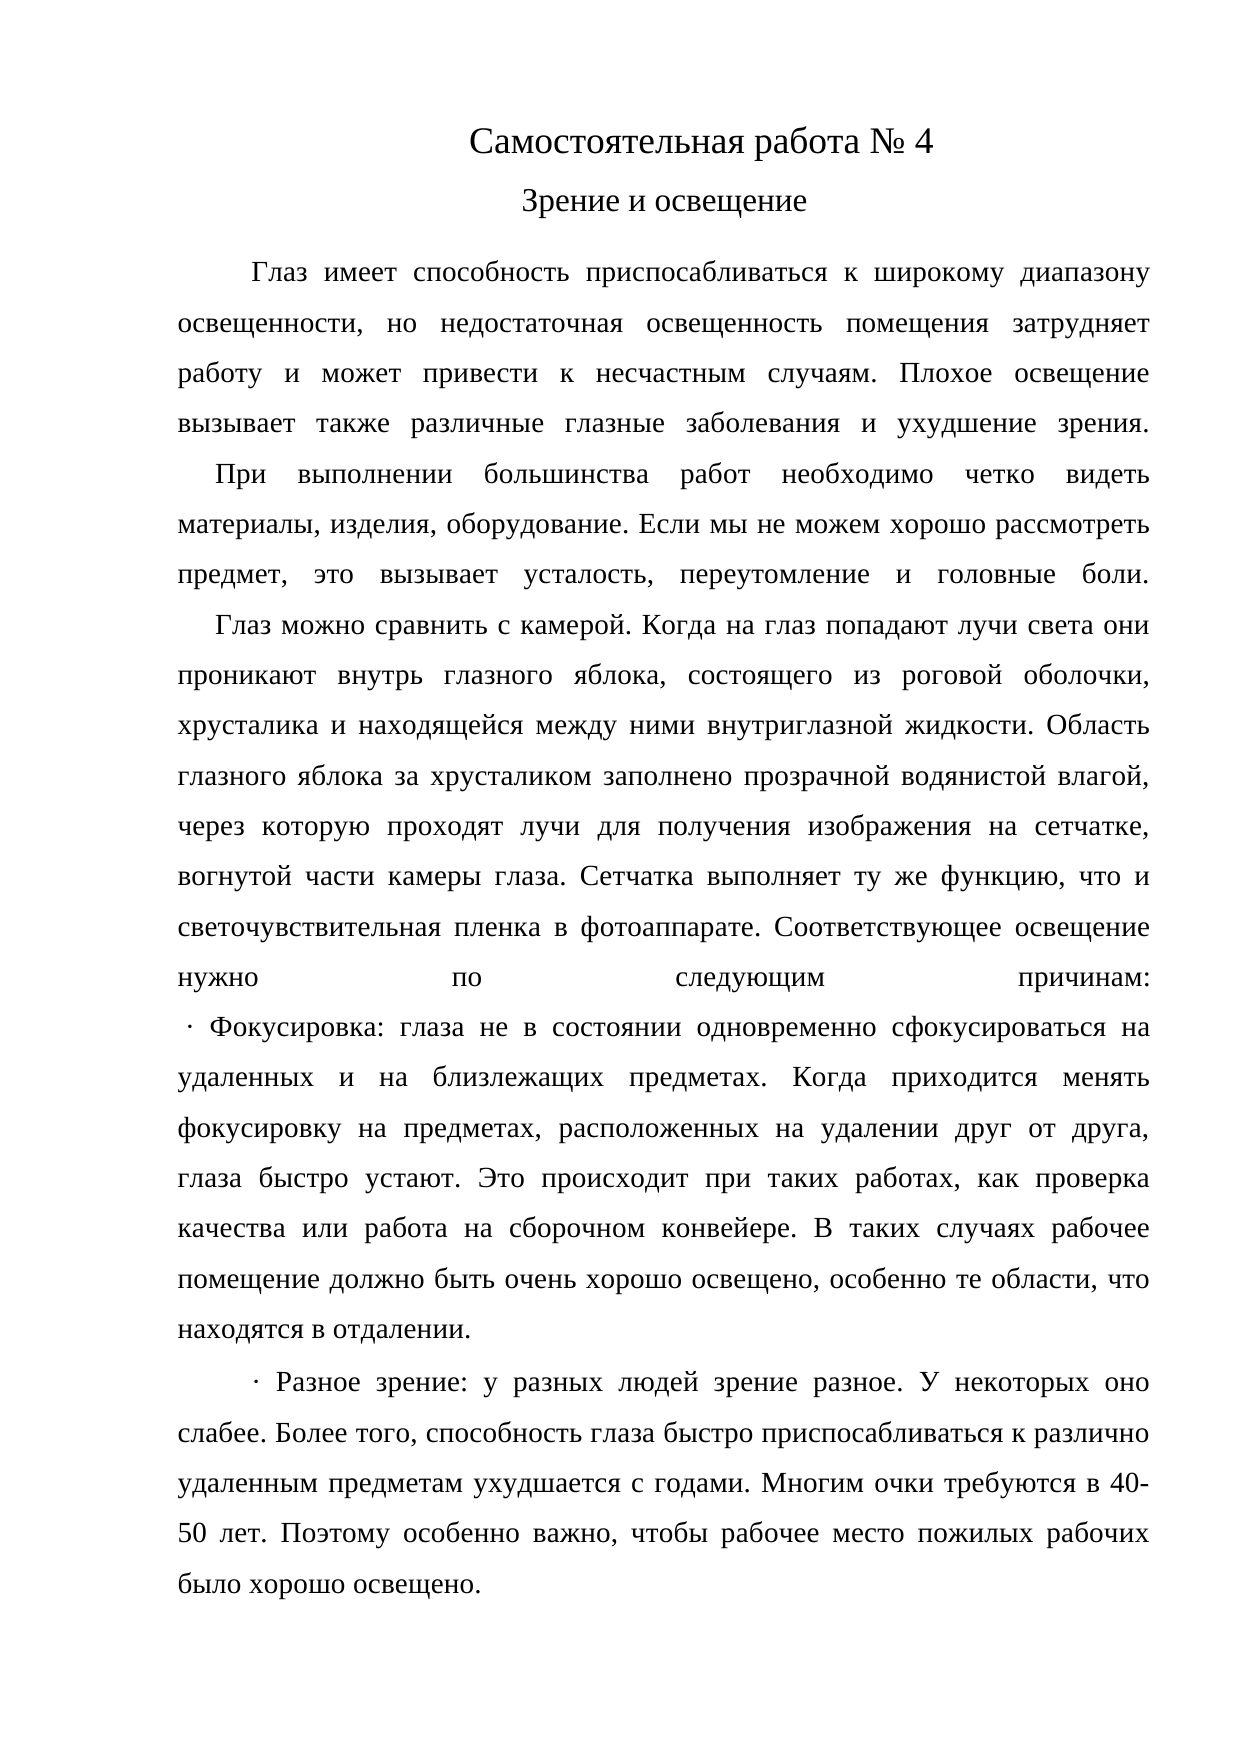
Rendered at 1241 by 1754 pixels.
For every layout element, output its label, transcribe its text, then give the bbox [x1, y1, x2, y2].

text Глаз имеет способность приспосабливаться к широкому диапазону освещенности, но недостаточная освещенность помещения затрудняет работу и может привести к несчастным случаям. Плохое освещение вызывает также различные глазные заболевания и ухудшение зрения. При выполнении большинства работ необходимо четко видеть материалы, изделия, оборудование. Если мы не можем хорошо рассмотреть предмет, это вызывает усталость, переутомление и головные боли. Глаз можно сравнить с камерой. Когда на глаз попадают лучи света они проникают внутрь глазного яблока, состоящего из роговой оболочки, хрусталика и находящейся между ними внутриглазной жидкости. Область глазного яблока за хрусталиком заполнено прозрачной водянистой влагой, через которую проходят лучи для получения изображения на сетчатке, вогнутой части камеры глаза. Сетчатка выполняет ту же функцию, что и светочувствительная пленка в фотоаппарате. Соответствующее освещение нужно по следующим причинам: · Фокусировка: глаза не в состоянии одновременно сфокусироваться на удаленных и на близлежащих предметах. Когда приходится менять фокусировку на предметах, расположенных на удалении друг от друга, глаза быстро устают. Это происходит при таких работах, как проверка качества или работа на сборочном конвейере. В таких случаях рабочее помещение должно быть очень хорошо освещено, особенно те области, что находятся в отдалении. [177, 254, 1152, 1345]
text · Разное зрение: у разных людей зрение разное. У некоторых оно слабее. Более того, способность глаза быстро приспосабливаться к различно удаленным предметам ухудшается с годами. Многим очки требуются в 40-50 лет. Поэтому особенно важно, чтобы рабочее место пожилых рабочих было хорошо освещено. [177, 1364, 1152, 1599]
text Самостоятельная работа № 4 Зрение и освещение [177, 118, 1152, 219]
